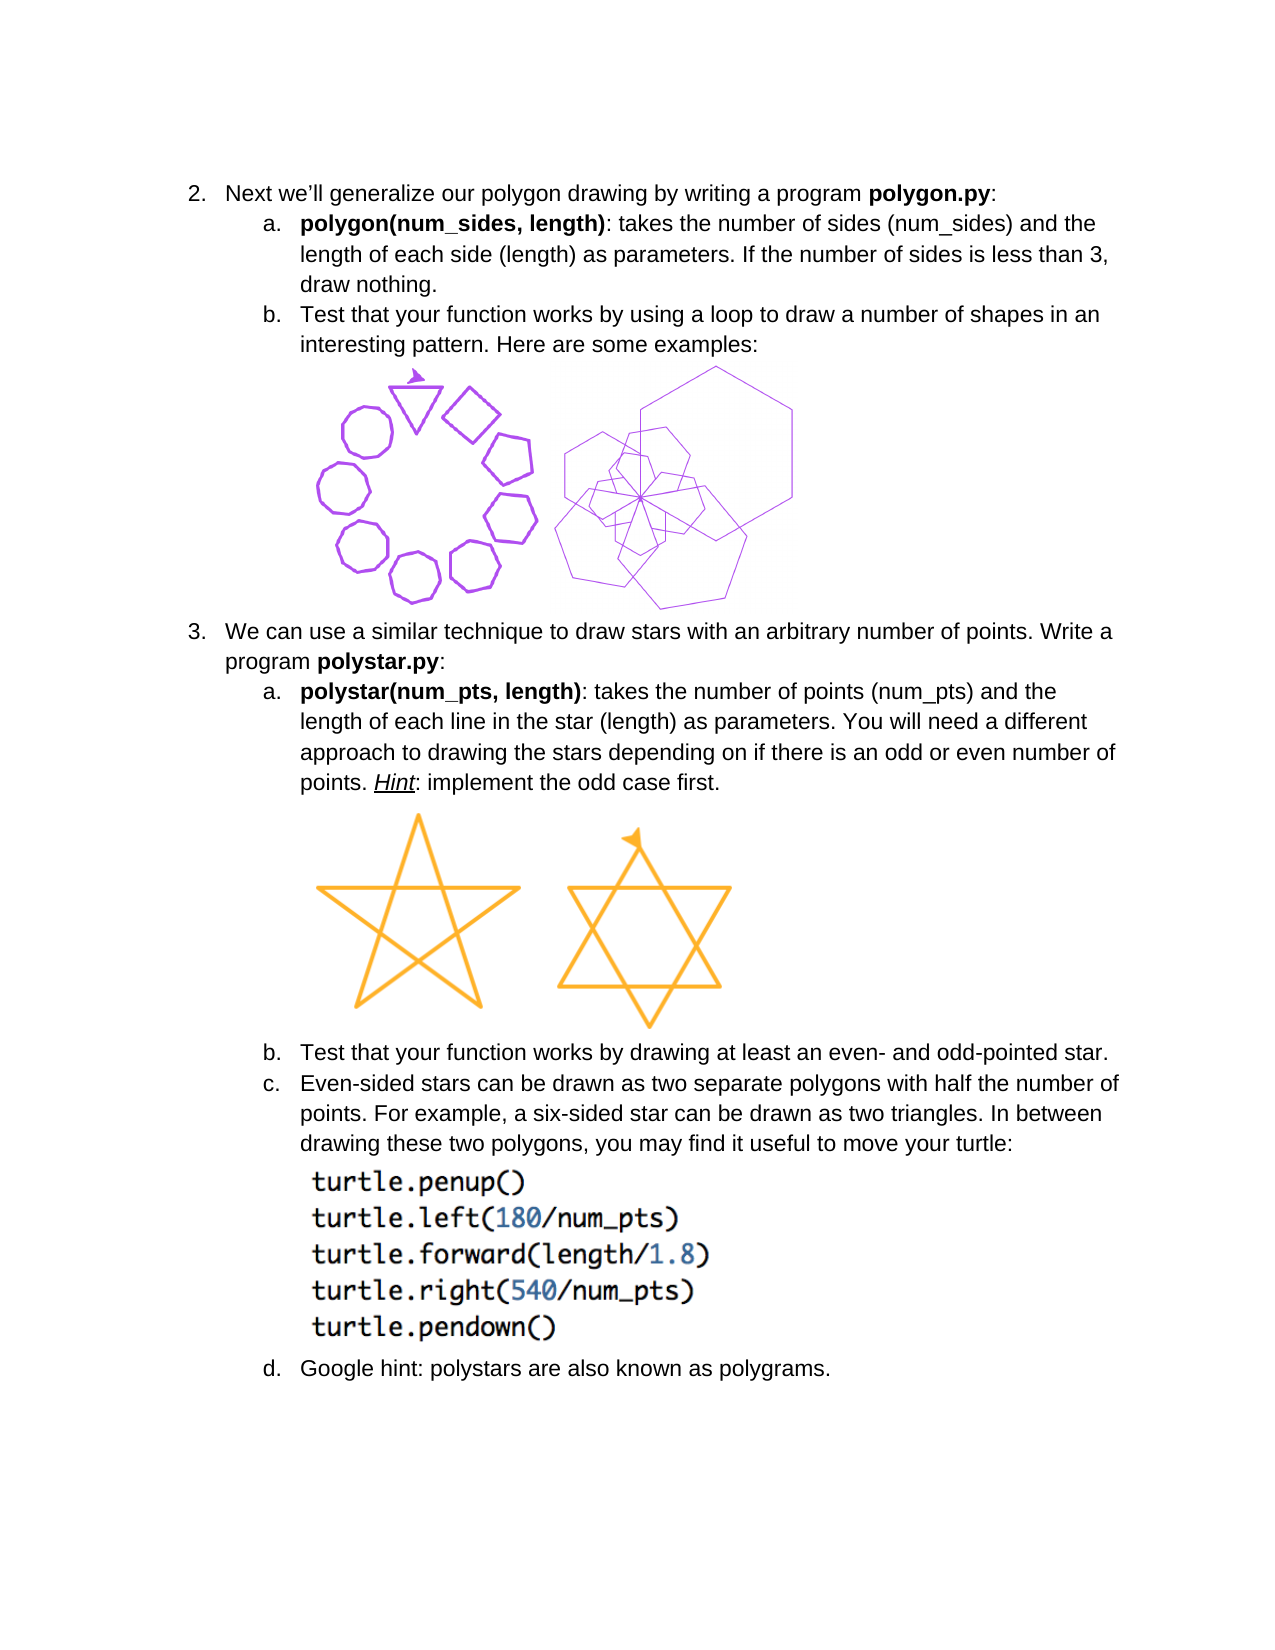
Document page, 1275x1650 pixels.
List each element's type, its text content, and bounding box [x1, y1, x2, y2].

list We can use a similar technique to draw stars with an arbitrary number of points. Write a program polystar.py: [188, 618, 1125, 674]
list Next we’ll generalize our polygon drawing by writing a program polygon.py: [188, 180, 1125, 207]
list polygon(num_sides, length): takes the number of sides (num_sides) and the length of each side (length) as parameters. If the number of sides is less than 3, draw nothing. [263, 210, 1125, 297]
picture [300, 1160, 732, 1351]
picture [300, 798, 753, 1036]
list Test that your function works by drawing at least an even- and odd-pointed star. [263, 1039, 1125, 1066]
picture [300, 361, 798, 614]
list Google hint: polystars are also known as polygrams. [263, 1355, 1125, 1411]
